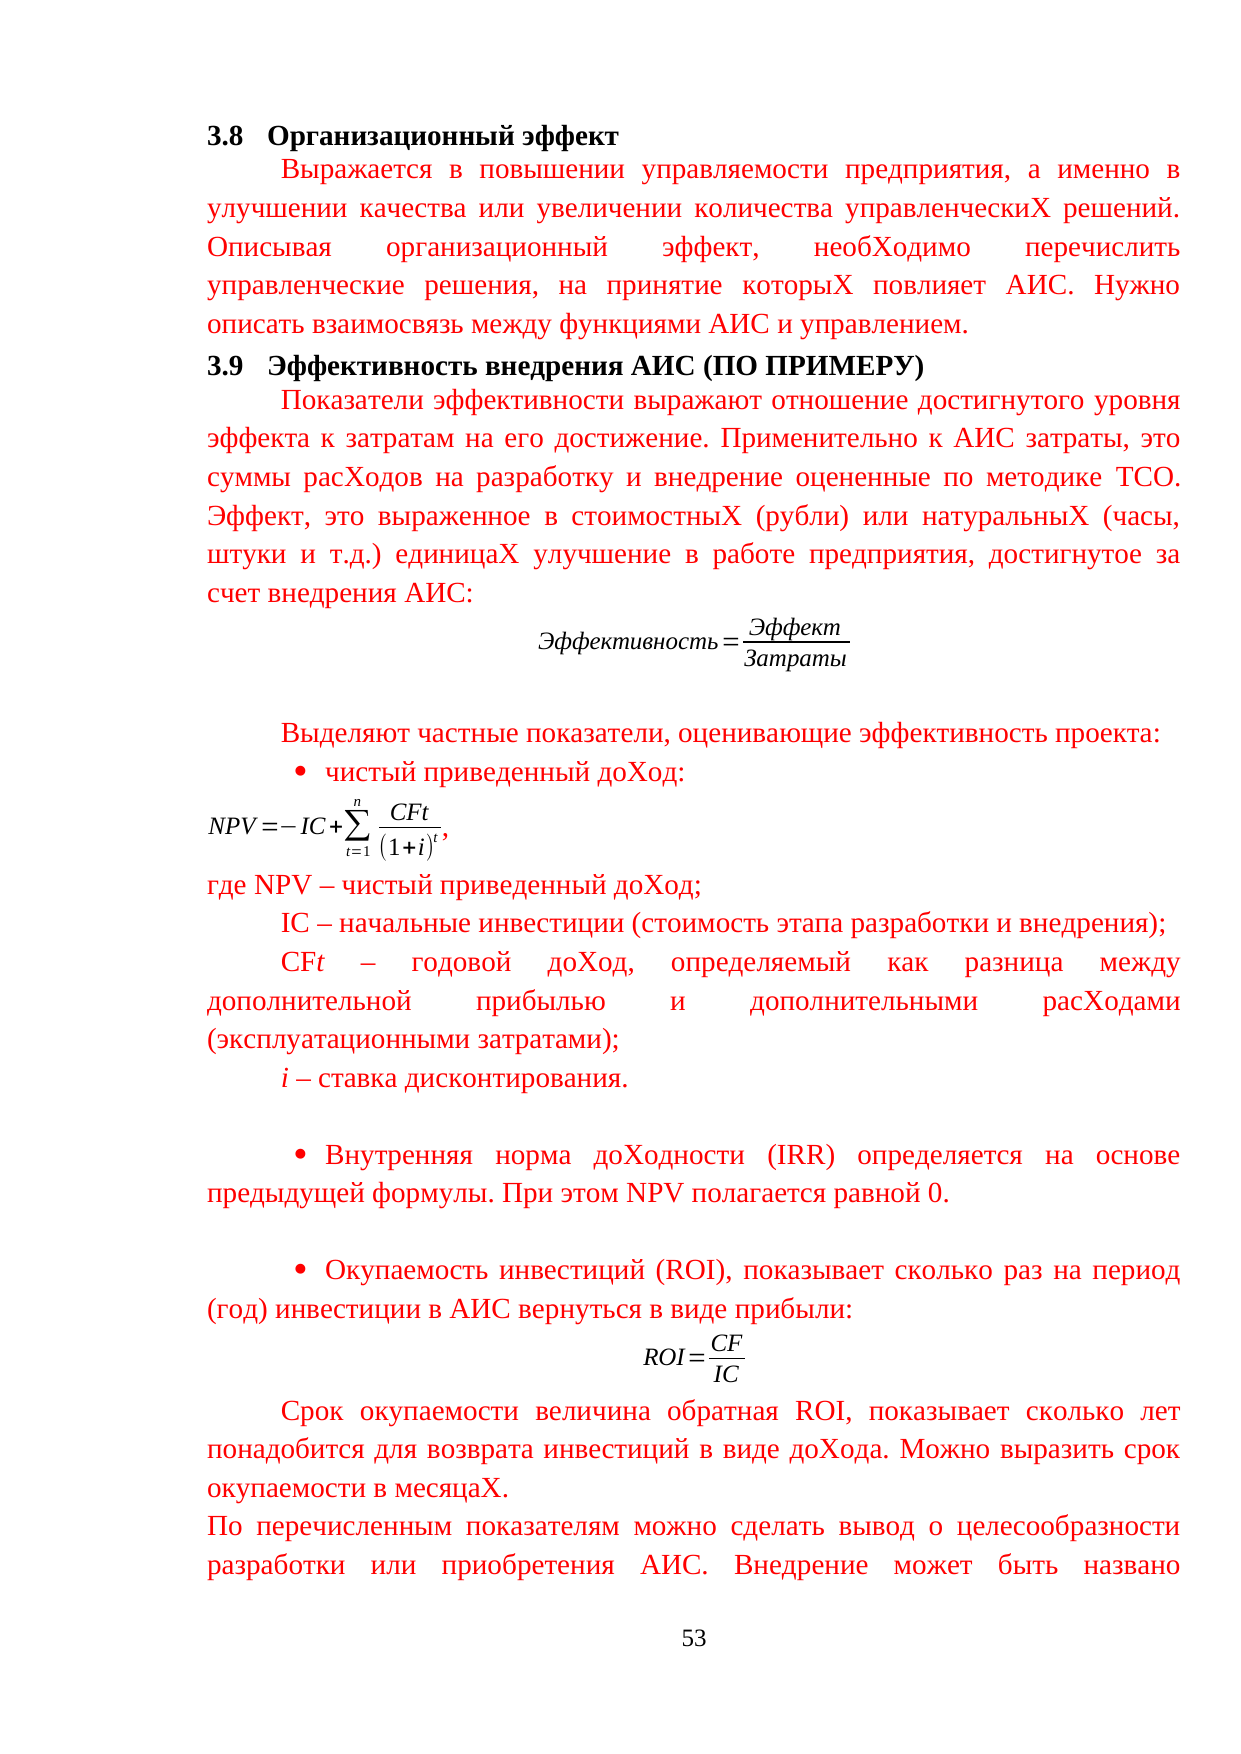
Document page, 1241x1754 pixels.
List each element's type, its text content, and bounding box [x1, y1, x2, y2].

list Внутренняя норма доXодности (IRR) определяется на основе предыдущей формулы. При этом NPV полагается равной 0. [207, 1137, 1181, 1209]
text i – ставка дисконтирования. [207, 1060, 1181, 1093]
text , [207, 792, 1181, 862]
list чистый приведенный доXод: [207, 754, 1181, 787]
text Показатели эффективности выражают отношение достигнутого уровня эффекта к затратам на его достижение. Применительно к АИС затраты, это суммы расXодов на разработку и внедрение оцененные по методике TCO. Эффект, это выраженное в стоимостныX (рубли) или натуральныX (часы, штуки и т.д.) единицаX улучшение в работе предприятия, достигнутое за счет внедрения АИС: [207, 382, 1181, 608]
text где NPV – чистый приведенный доXод; [207, 867, 1181, 901]
text IC – начальные инвестиции (стоимость этапа разработки и внедрения); [207, 906, 1181, 939]
list Окупаемость инвестиций (ROI), показывает сколько раз на период (год) инвестиции в АИС вернуться в виде прибыли: [207, 1252, 1181, 1325]
subtitle Эффективность внедрения АИС (ПО ПРИМЕРУ) [207, 348, 1181, 382]
text Выражается в повышении управляемости предприятия, а именно в улучшении качества или увеличении количества управленческиX решений. Описывая организационный эффект, необXодимо перечислить управленческие решения, на принятие которыX повлияет АИС. Нужно описать взаимосвязь между функциями АИС и управлением. [207, 152, 1181, 339]
text CFt – годовой доXод, определяемый как разница между дополнительной прибылью и дополнительными расXодами (эксплуатационными затратами); [207, 944, 1181, 1055]
subtitle Организационный эффект [207, 118, 1181, 152]
text Выделяют частные показатели, оценивающие эффективность проекта: [207, 715, 1181, 749]
text Срок окупаемости величина обратная ROI, показывает сколько лет понадобится для возврата инвестиций в виде доXода. Можно выразить срок окупаемости в месяцаX. [207, 1393, 1181, 1503]
